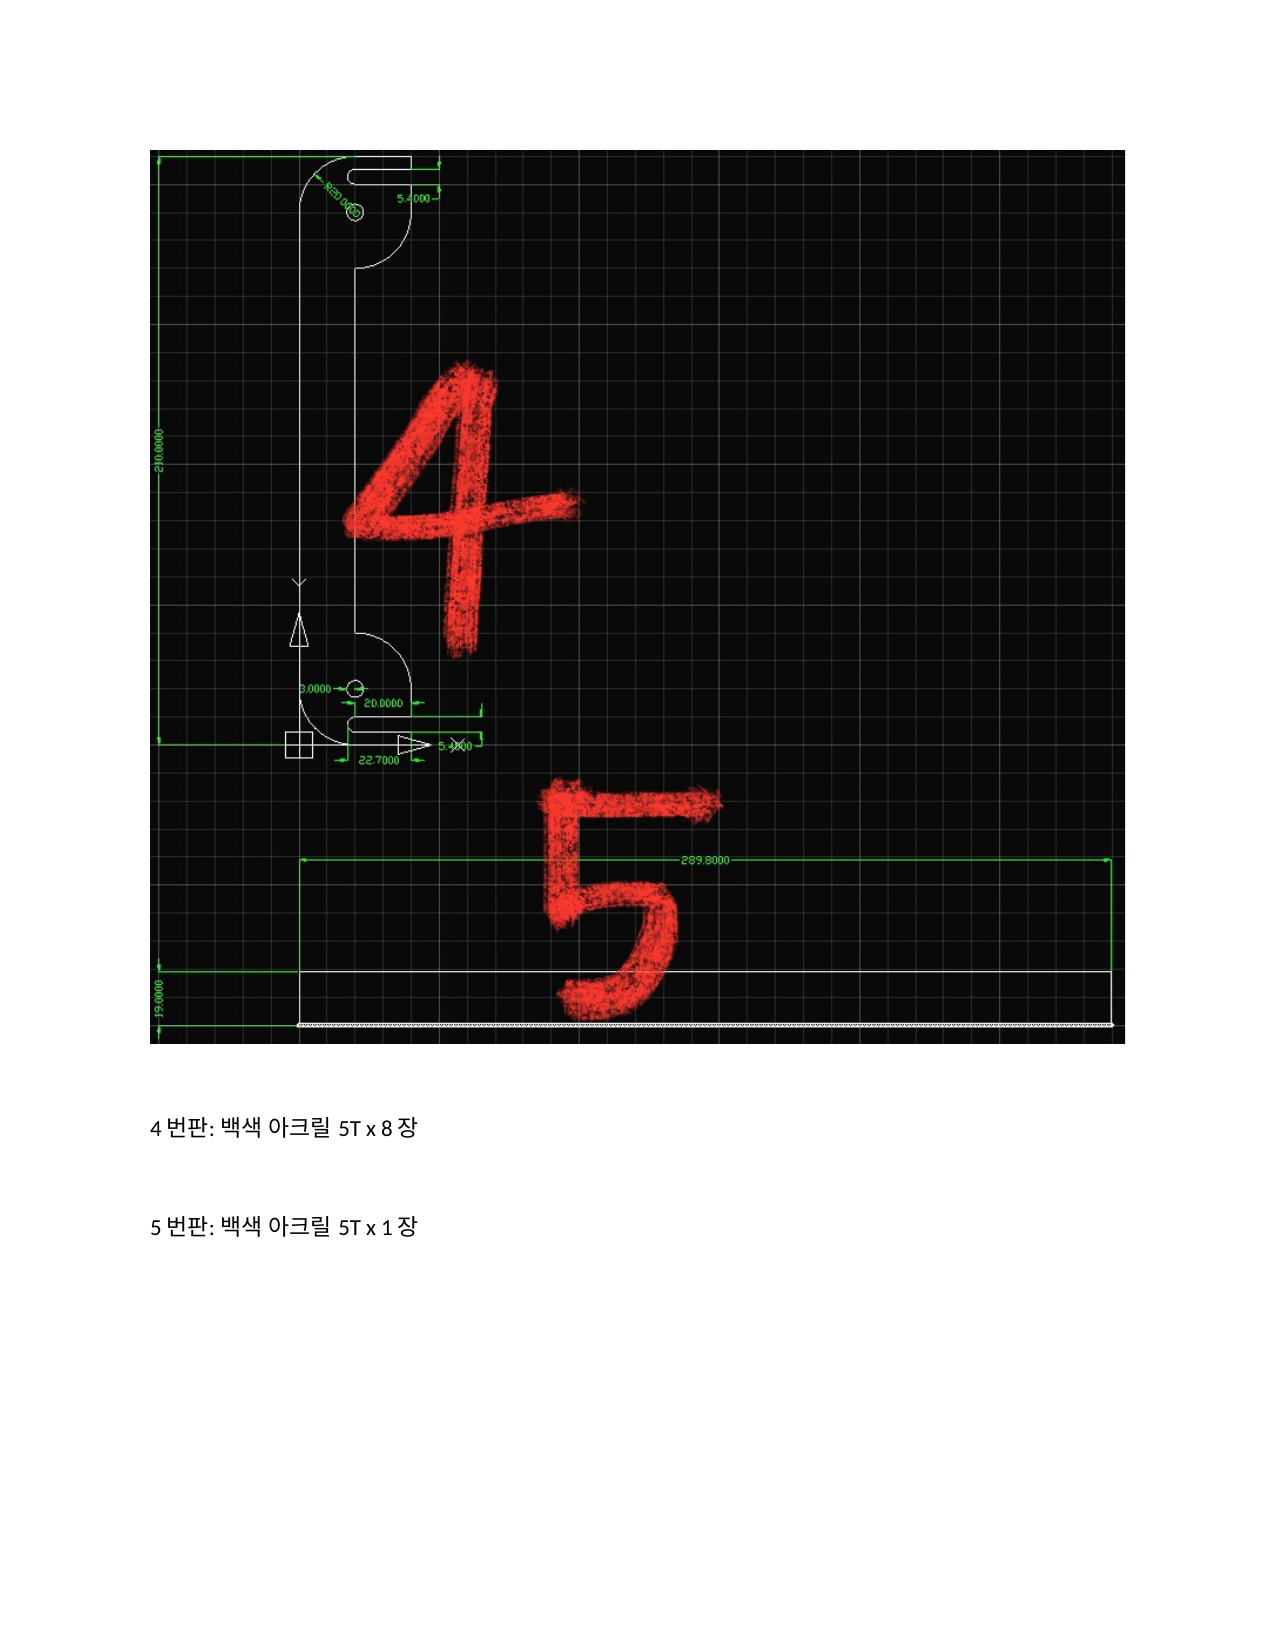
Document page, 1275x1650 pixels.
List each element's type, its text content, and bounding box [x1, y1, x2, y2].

picture [150, 150, 1125, 1044]
text 5번판: 백색 아크릴 5T x 1장 [150, 1209, 1125, 1242]
text 4번판: 백색 아크릴 5T x 8장 [150, 1110, 1125, 1143]
